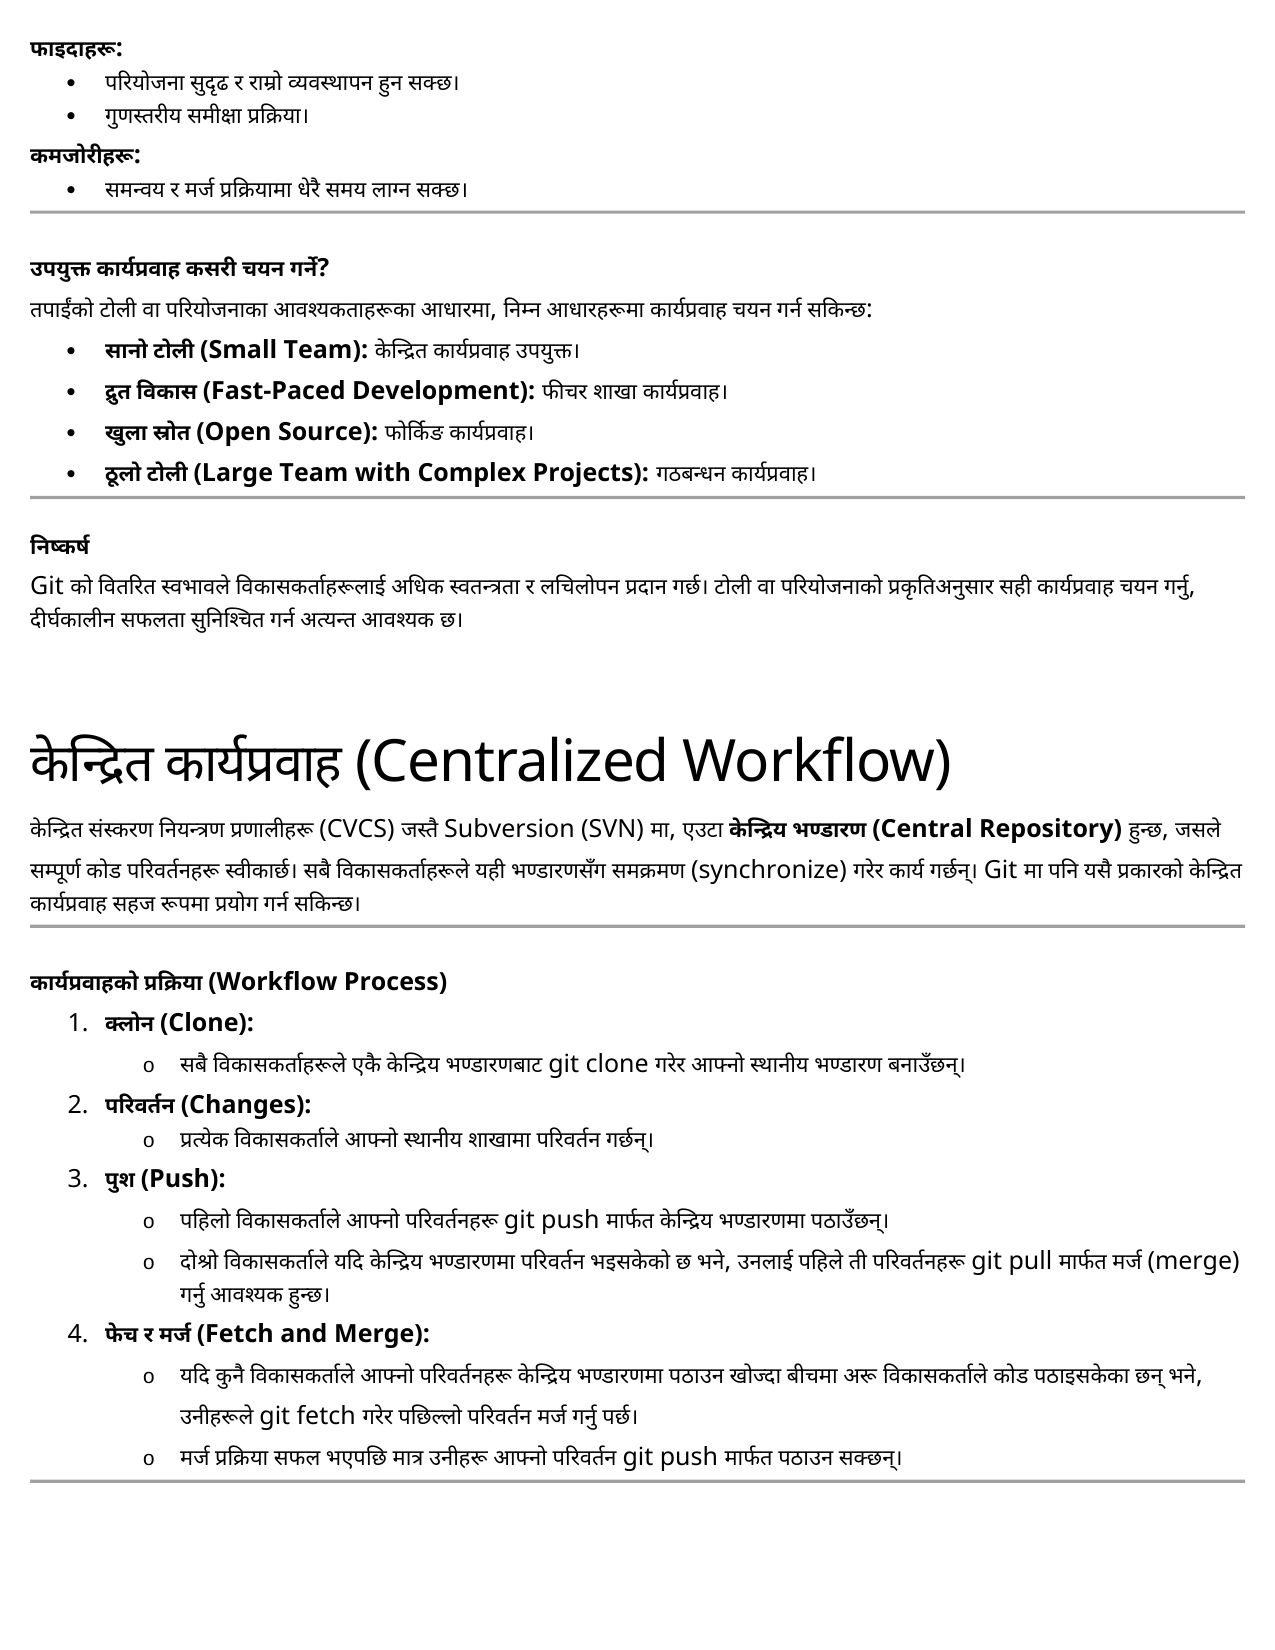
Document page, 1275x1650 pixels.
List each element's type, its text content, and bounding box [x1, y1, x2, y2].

text निष्कर्ष [30, 535, 1245, 564]
text तपाईंको टोली वा परियोजनाका आवश्यकताहरूका आधारमा, निम्न आधारहरूमा कार्यप्रवाह चयन गर्न सकिन्छ: [30, 291, 1245, 326]
list परिवर्तन (Changes): [67, 1087, 1245, 1123]
text कमजोरीहरू: [30, 137, 1245, 172]
list यदि कुनै विकासकर्ताले आफ्नो परिवर्तनहरू केन्द्रिय भण्डारणमा पठाउन खोज्दा बीचमा अरू विकासकर्ताले कोड पठाइसकेका छन् भने, उनीहरूले git fetch गरेर पछिल्लो परिवर्तन मर्ज गर्नु पर्छ। [142, 1357, 1245, 1433]
list पहिलो विकासकर्ताले आफ्नो परिवर्तनहरू git push मार्फत केन्द्रिय भण्डारणमा पठाउँछन्। [142, 1202, 1245, 1238]
text केन्द्रित संस्करण नियन्त्रण प्रणालीहरू (CVCS) जस्तै Subversion (SVN) मा, एउटा केन्द्रिय भण्डारण (Central Repository) हुन्छ, जसले सम्पूर्ण कोड परिवर्तनहरू स्वीकार्छ। सबै विकासकर्ताहरूले यही भण्डारणसँग समक्रमण (synchronize) गरेर कार्य गर्छन्। Git मा पनि यसै प्रकारको केन्द्रित कार्यप्रवाह सहज रूपमा प्रयोग गर्न सकिन्छ। [30, 811, 1245, 920]
list पुश (Push): [67, 1161, 1245, 1197]
list परियोजना सुदृढ र राम्रो व्यवस्थापन हुन सक्छ। [67, 71, 1245, 99]
text कार्यप्रवाहको प्रक्रिया (Workflow Process) [30, 964, 1245, 999]
list क्लोन (Clone): [67, 1005, 1245, 1041]
list द्रुत विकास (Fast-Paced Development): फीचर शाखा कार्यप्रवाह। [67, 373, 1245, 408]
title केन्द्रित कार्यप्रवाह (Centralized Workflow) [30, 719, 1245, 803]
text उपयुक्त कार्यप्रवाह कसरी चयन गर्ने? [30, 250, 1245, 285]
text Git को वितरित स्वभावले विकासकर्ताहरूलाई अधिक स्वतन्त्रता र लचिलोपन प्रदान गर्छ। टोली वा परियोजनाको प्रकृतिअनुसार सही कार्यप्रवाह चयन गर्नु, दीर्घकालीन सफलता सुनिश्चित गर्न अत्यन्त आवश्यक छ। [30, 568, 1245, 636]
list सानो टोली (Small Team): केन्द्रित कार्यप्रवाह उपयुक्त। [67, 332, 1245, 367]
list खुला स्रोत (Open Source): फोर्किङ कार्यप्रवाह। [67, 414, 1245, 449]
list मर्ज प्रक्रिया सफल भएपछि मात्र उनीहरू आफ्नो परिवर्तन git push मार्फत पठाउन सक्छन्। [142, 1439, 1245, 1474]
list ठूलो टोली (Large Team with Complex Projects): गठबन्धन कार्यप्रवाह। [67, 455, 1245, 491]
text फाइदाहरू: [30, 30, 1245, 66]
list फेच र मर्ज (Fetch and Merge): [67, 1316, 1245, 1351]
list गुणस्तरीय समीक्षा प्रक्रिया। [67, 104, 1245, 132]
list दोश्रो विकासकर्ताले यदि केन्द्रिय भण्डारणमा परिवर्तन भइसकेको छ भने, उनलाई पहिले ती परिवर्तनहरू git pull मार्फत मर्ज (merge) गर्नु आवश्यक हुन्छ। [142, 1243, 1245, 1311]
list प्रत्येक विकासकर्ताले आफ्नो स्थानीय शाखामा परिवर्तन गर्छन्। [142, 1128, 1245, 1157]
list सबै विकासकर्ताहरूले एकै केन्द्रिय भण्डारणबाट git clone गरेर आफ्नो स्थानीय भण्डारण बनाउँछन्। [142, 1046, 1245, 1082]
list समन्वय र मर्ज प्रक्रियामा धेरै समय लाग्न सक्छ। [67, 178, 1245, 206]
